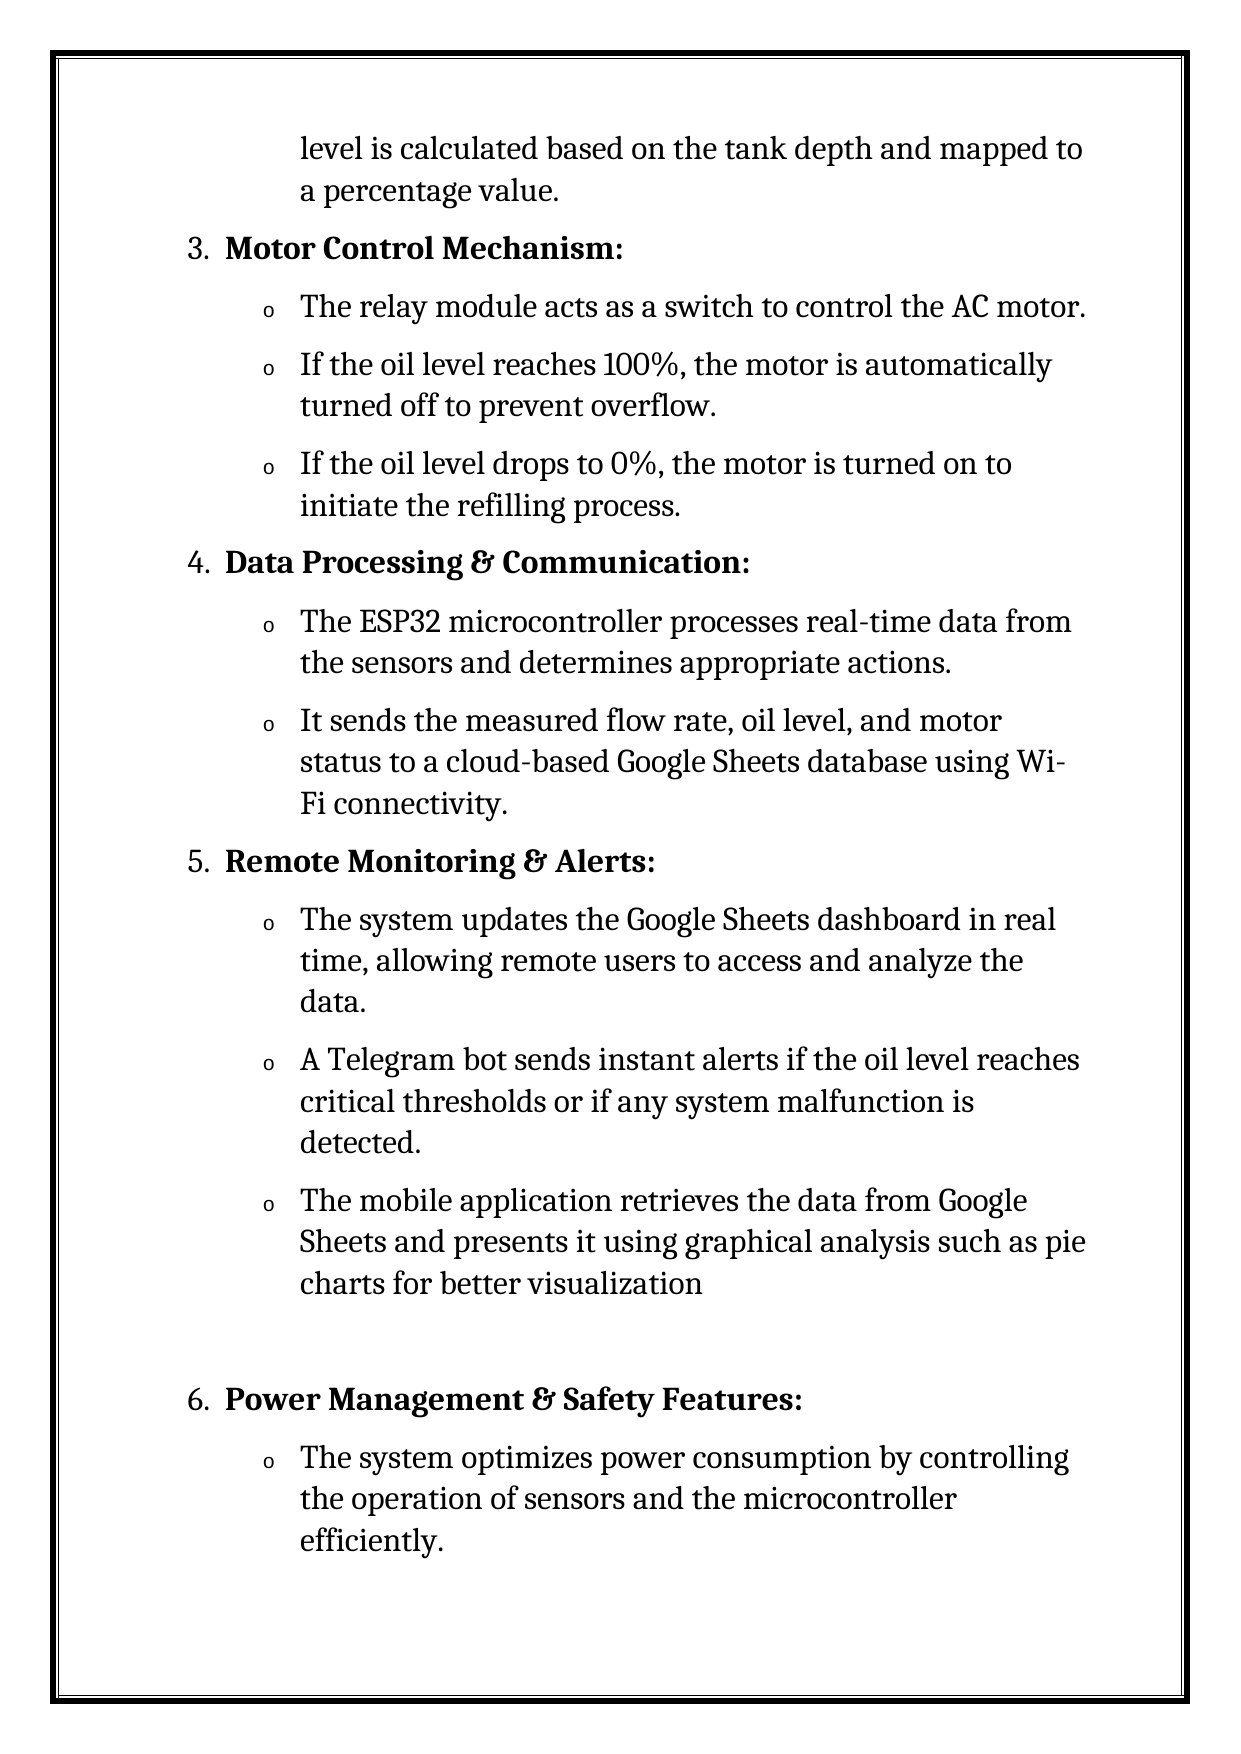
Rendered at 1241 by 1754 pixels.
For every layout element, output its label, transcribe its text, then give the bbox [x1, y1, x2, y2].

list If the oil level drops to 0%, the motor is turned on to initiate the refilling process. [262, 444, 1090, 524]
list Data Processing & Communication: [187, 544, 1090, 582]
list If the oil level reaches 100%, the motor is automatically turned off to prevent overflow. [262, 345, 1090, 425]
list Remote Monitoring & Alerts: [187, 842, 1090, 880]
list The system updates the Google Sheets dashboard in real time, allowing remote users to access and analyze the data. [262, 900, 1090, 1021]
list Power Management & Safety Features: [187, 1380, 1090, 1419]
list The system optimizes power consumption by controlling the operation of sensors and the microcontroller efficiently. [262, 1438, 1090, 1559]
list The mobile application retrieves the data from Google Sheets and presents it using graphical analysis such as pie charts for better visualization [262, 1182, 1090, 1303]
list It sends the measured flow rate, oil level, and motor status to a cloud-based Google Sheets database using Wi-Fi connectivity. [262, 701, 1090, 822]
list A Telegram bot sends instant alerts if the oil level reaches critical thresholds or if any system malfunction is detected. [262, 1041, 1090, 1162]
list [262, 130, 1090, 209]
list The ESP32 microcontroller processes real-time data from the sensors and determines appropriate actions. [262, 602, 1090, 682]
list Motor Control Mechanism: [187, 229, 1090, 267]
list The relay module acts as a switch to control the AC motor. [262, 287, 1090, 326]
